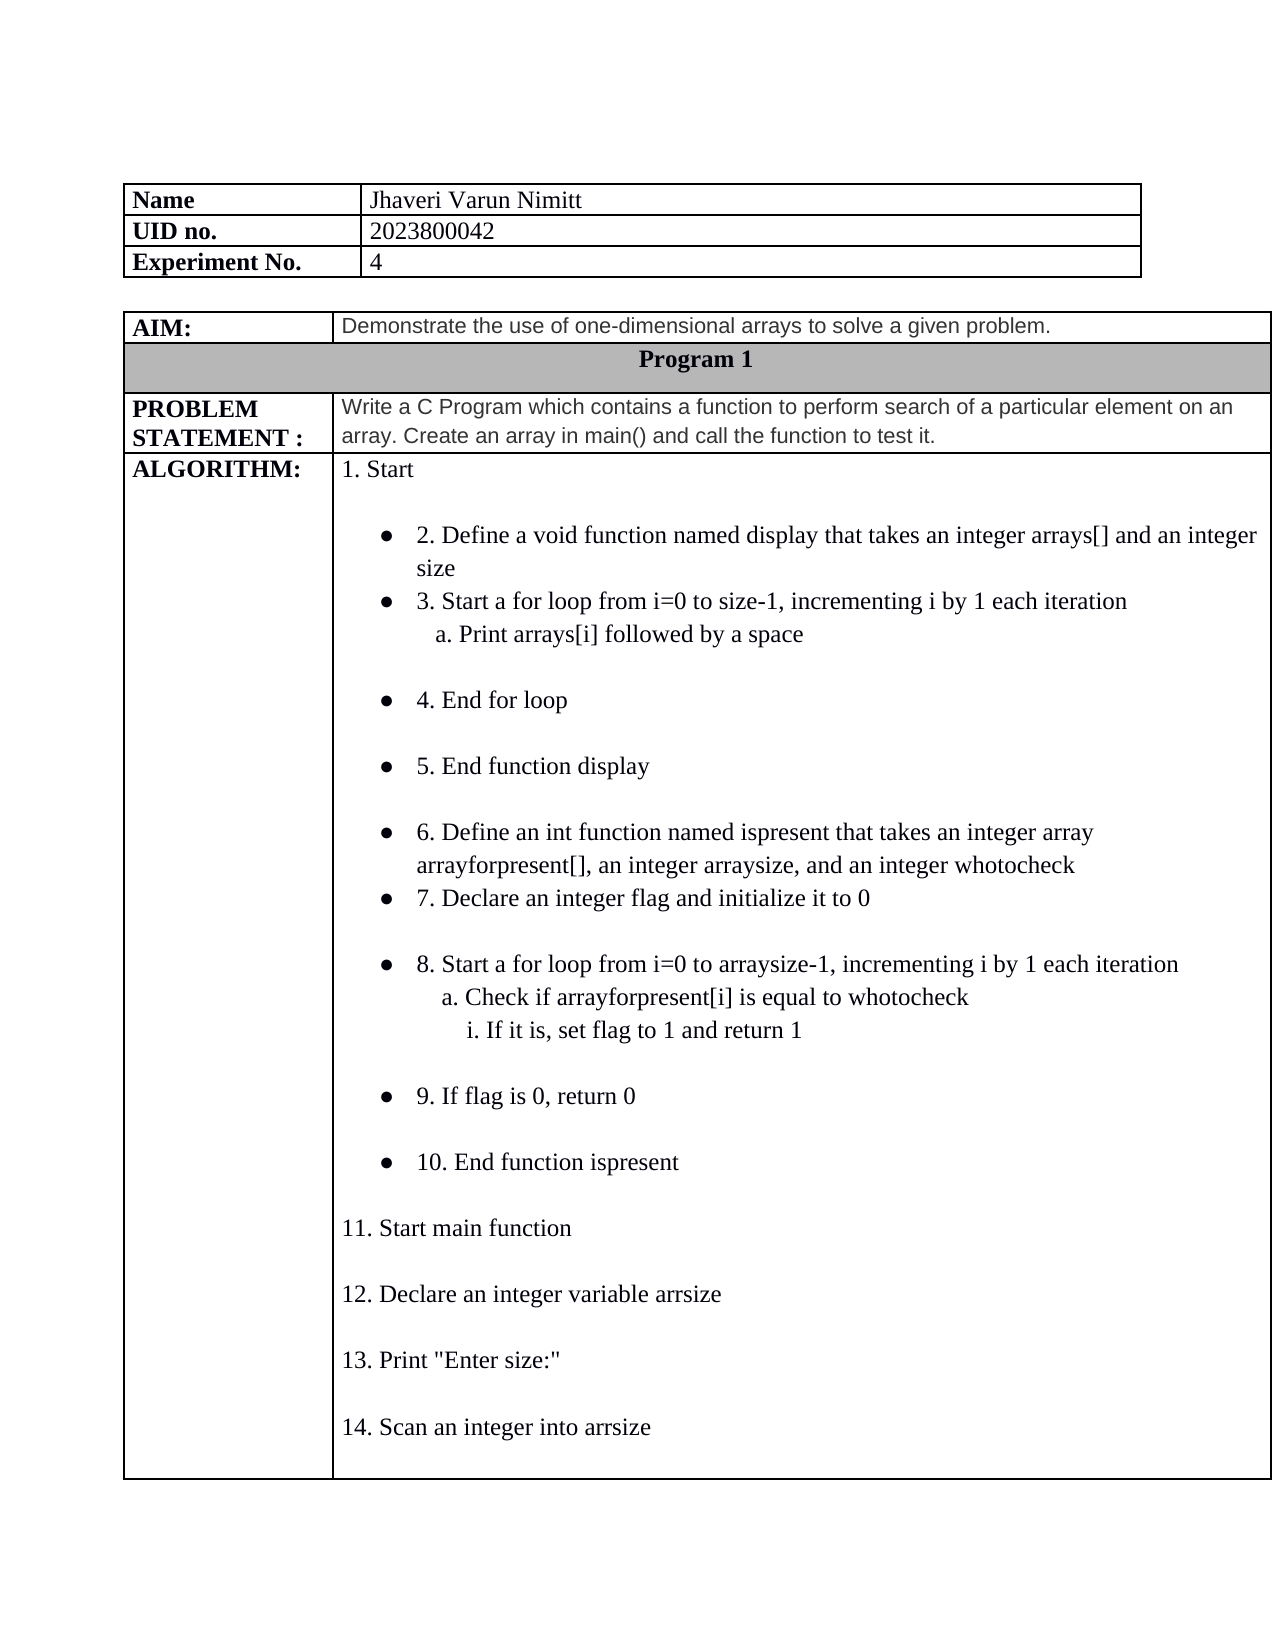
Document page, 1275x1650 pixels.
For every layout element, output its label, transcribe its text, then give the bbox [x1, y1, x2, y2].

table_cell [334, 454, 1270, 1478]
table_cell Program 1 [125, 344, 1270, 392]
table_cell Write a C Program which contains a function to perform search of a particular element on an array. Create an array in main() and call the function to test it. [334, 394, 1270, 452]
table_cell 2023800042 [362, 216, 1140, 245]
table_cell Experiment No. [125, 247, 360, 276]
table_cell ALGORITHM: [125, 454, 332, 1478]
table_header Jhaveri Varun Nimitt [362, 185, 1140, 214]
table_cell 4 [362, 247, 1140, 276]
table_cell PROBLEM STATEMENT : [125, 394, 332, 452]
table_cell UID no. [125, 216, 360, 245]
table_header Demonstrate the use of one-dimensional arrays to solve a given problem. [334, 313, 1270, 342]
table_header Name [125, 185, 360, 214]
table_header AIM: [125, 313, 332, 342]
